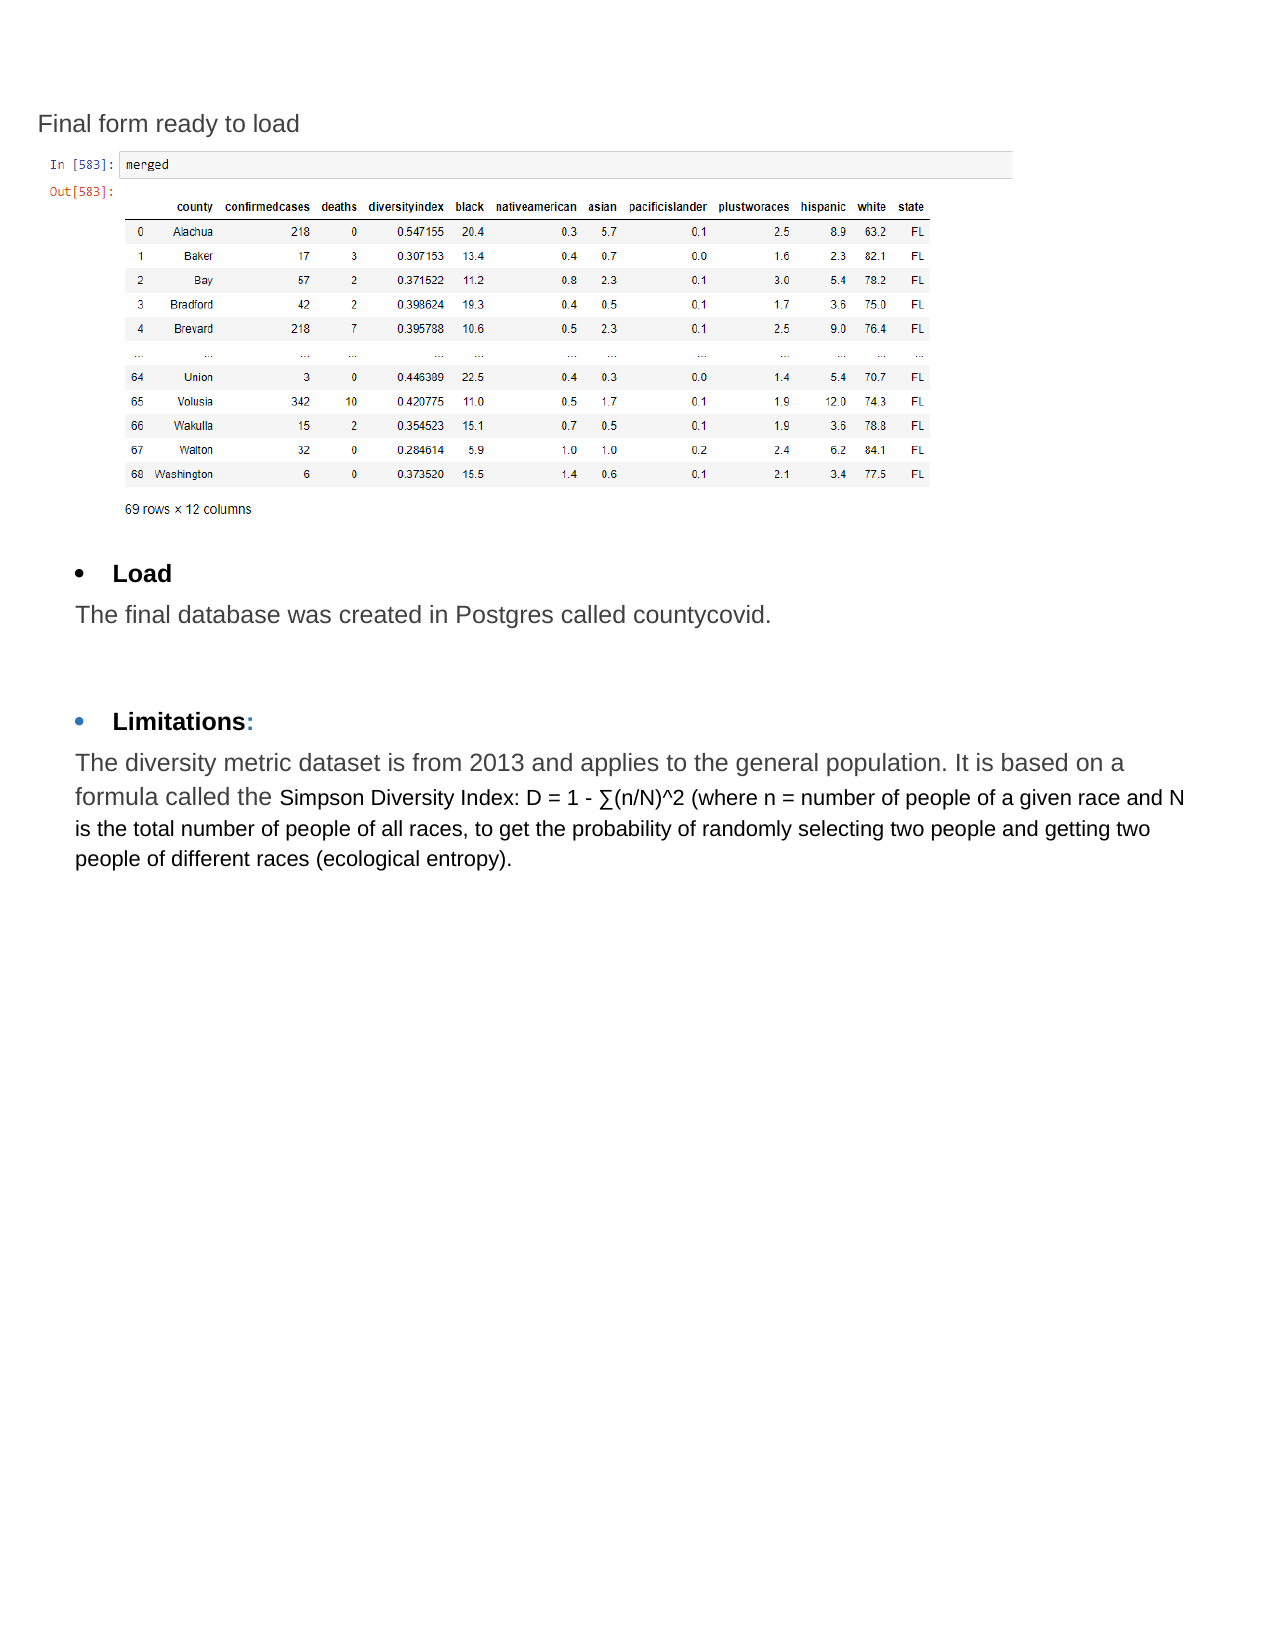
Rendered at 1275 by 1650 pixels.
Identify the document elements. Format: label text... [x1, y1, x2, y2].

subtitle Load [75, 559, 1200, 587]
picture [37, 143, 1013, 516]
text The final database was created in Postgres called countycovid. [75, 600, 1275, 629]
text The diversity metric dataset is from 2013 and applies to the general population. It is based on a formula called the Simpson Diversity Index: D = 1 - ∑(n/N)^2 (where n = number of people of a given race and N is the total number of people of all races, to get the probability of randomly selecting two people and getting two people of different races (ecological entropy). [75, 748, 1200, 871]
text Final form ready to load [37, 75, 1275, 138]
subtitle Limitations: [75, 706, 1275, 735]
